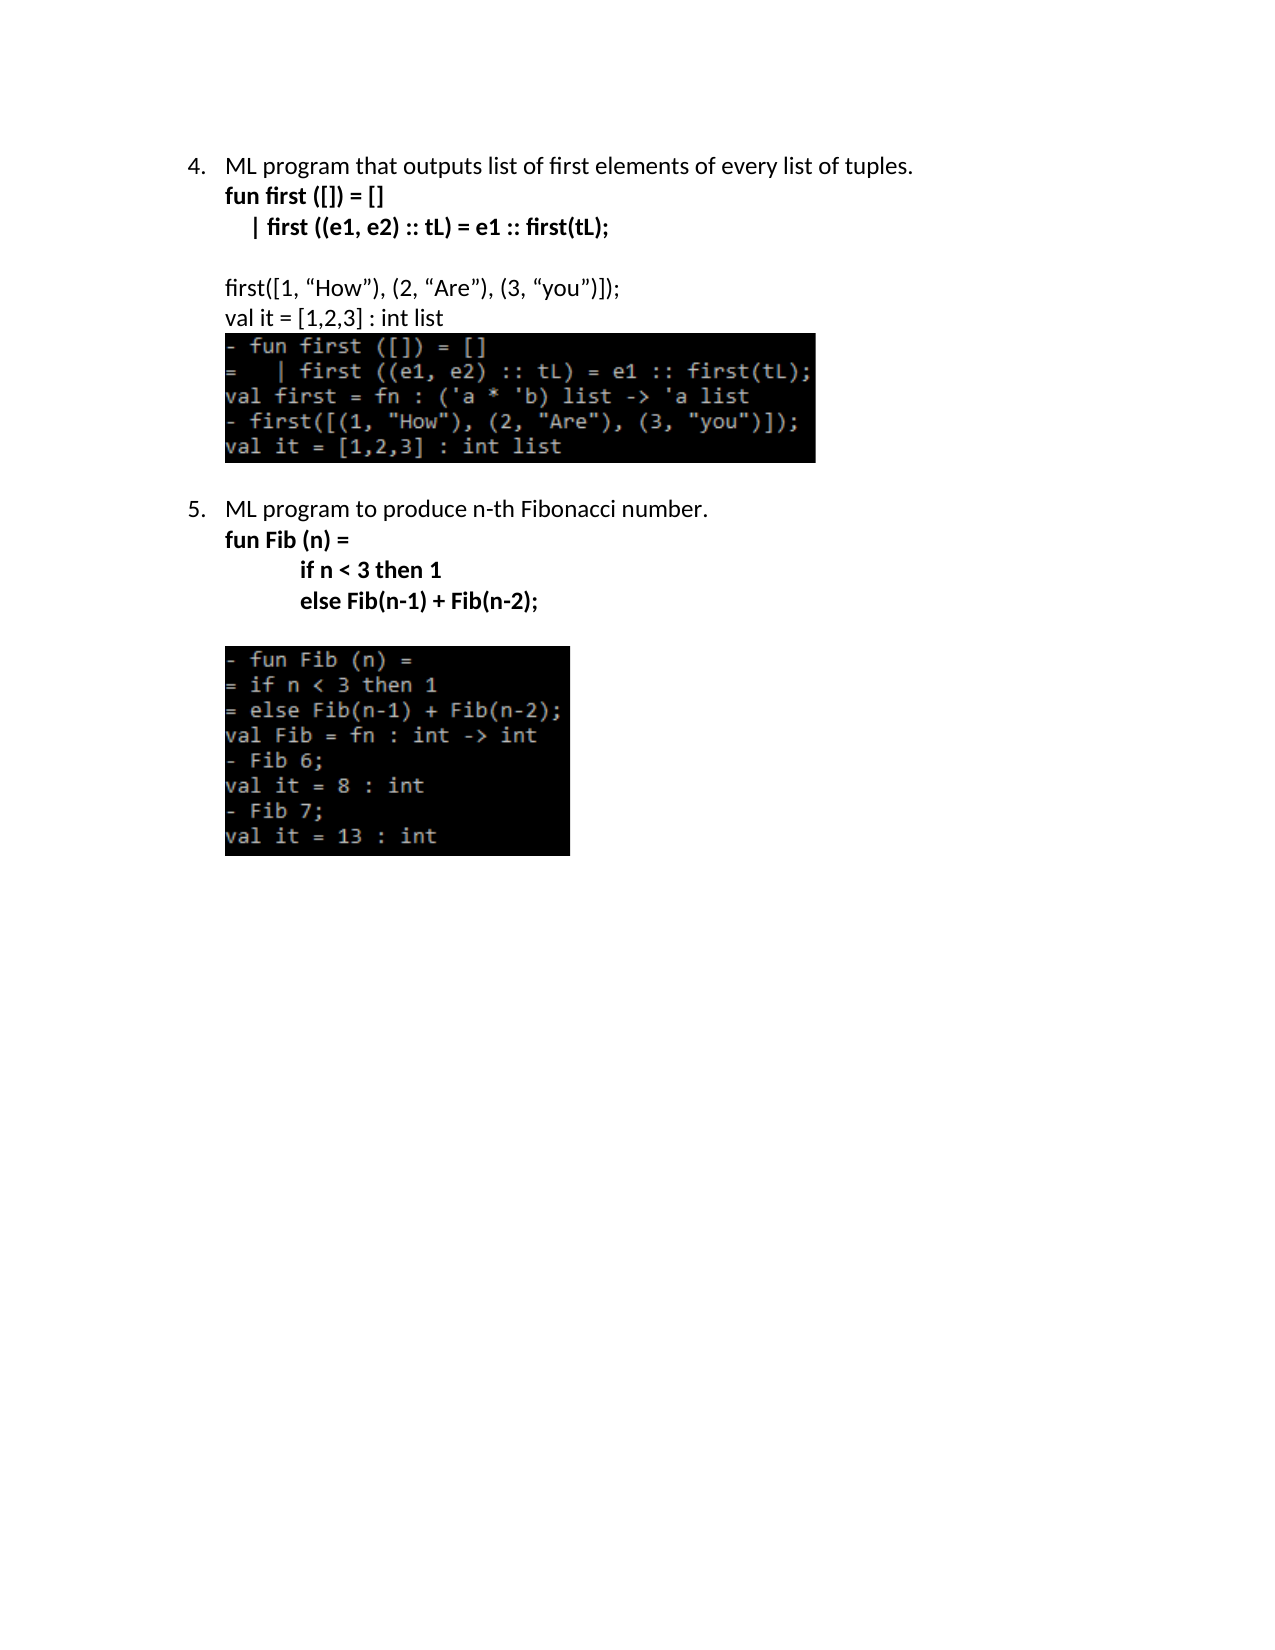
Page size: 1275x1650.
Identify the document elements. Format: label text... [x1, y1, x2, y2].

picture [225, 333, 816, 463]
list ML program that outputs list of first elements of every list of tuples. fun first ([]) = [] [187, 150, 1135, 211]
picture [225, 646, 571, 856]
list ML program to produce n-th Fibonacci number. fun Fib (n) = [187, 493, 1135, 554]
list if n < 3 then 1 [225, 554, 1135, 585]
